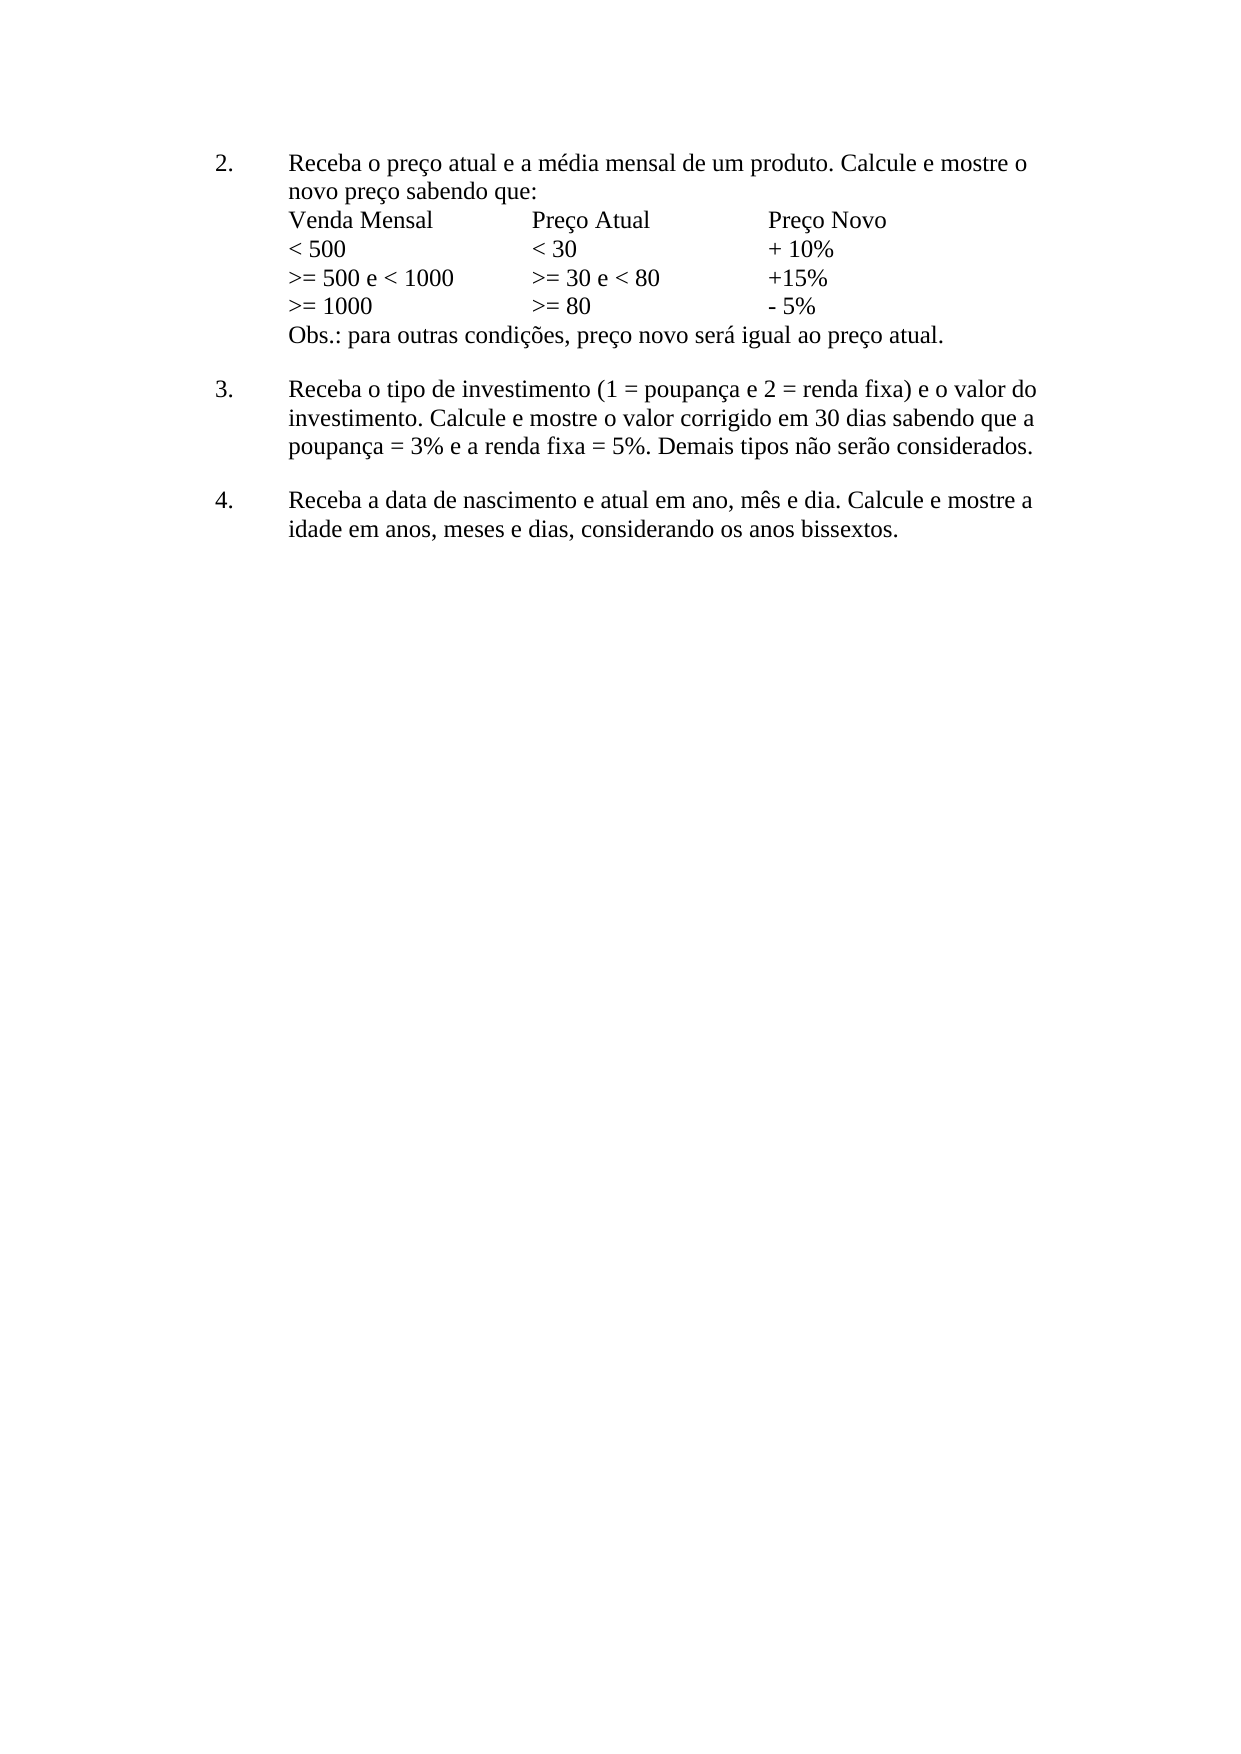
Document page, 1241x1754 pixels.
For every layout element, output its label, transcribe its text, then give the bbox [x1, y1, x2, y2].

list Receba a data de nascimento e atual em ano, mês e dia. Calcule e mostre a idade em anos, meses e dias, considerando os anos bissextos. [215, 485, 1063, 543]
list Receba o tipo de investimento (1 = poupança e 2 = renda fixa) e o valor do investimento. Calcule e mostre o valor corrigido em 30 dias sabendo que a poupança = 3% e a renda fixa = 5%. Demais tipos não serão considerados. [215, 374, 1063, 460]
list Receba o preço atual e a média mensal de um produto. Calcule e mostre o novo preço sabendo que: Venda Mensal Preço Atual Preço Novo < 500 < 30 + 10% >= 500 e < 1000 >= 30 e < 80 +15% >= 1000 >= 80 - 5% Obs.: para outras condições, preço novo será igual ao preço atual. [215, 148, 1063, 349]
